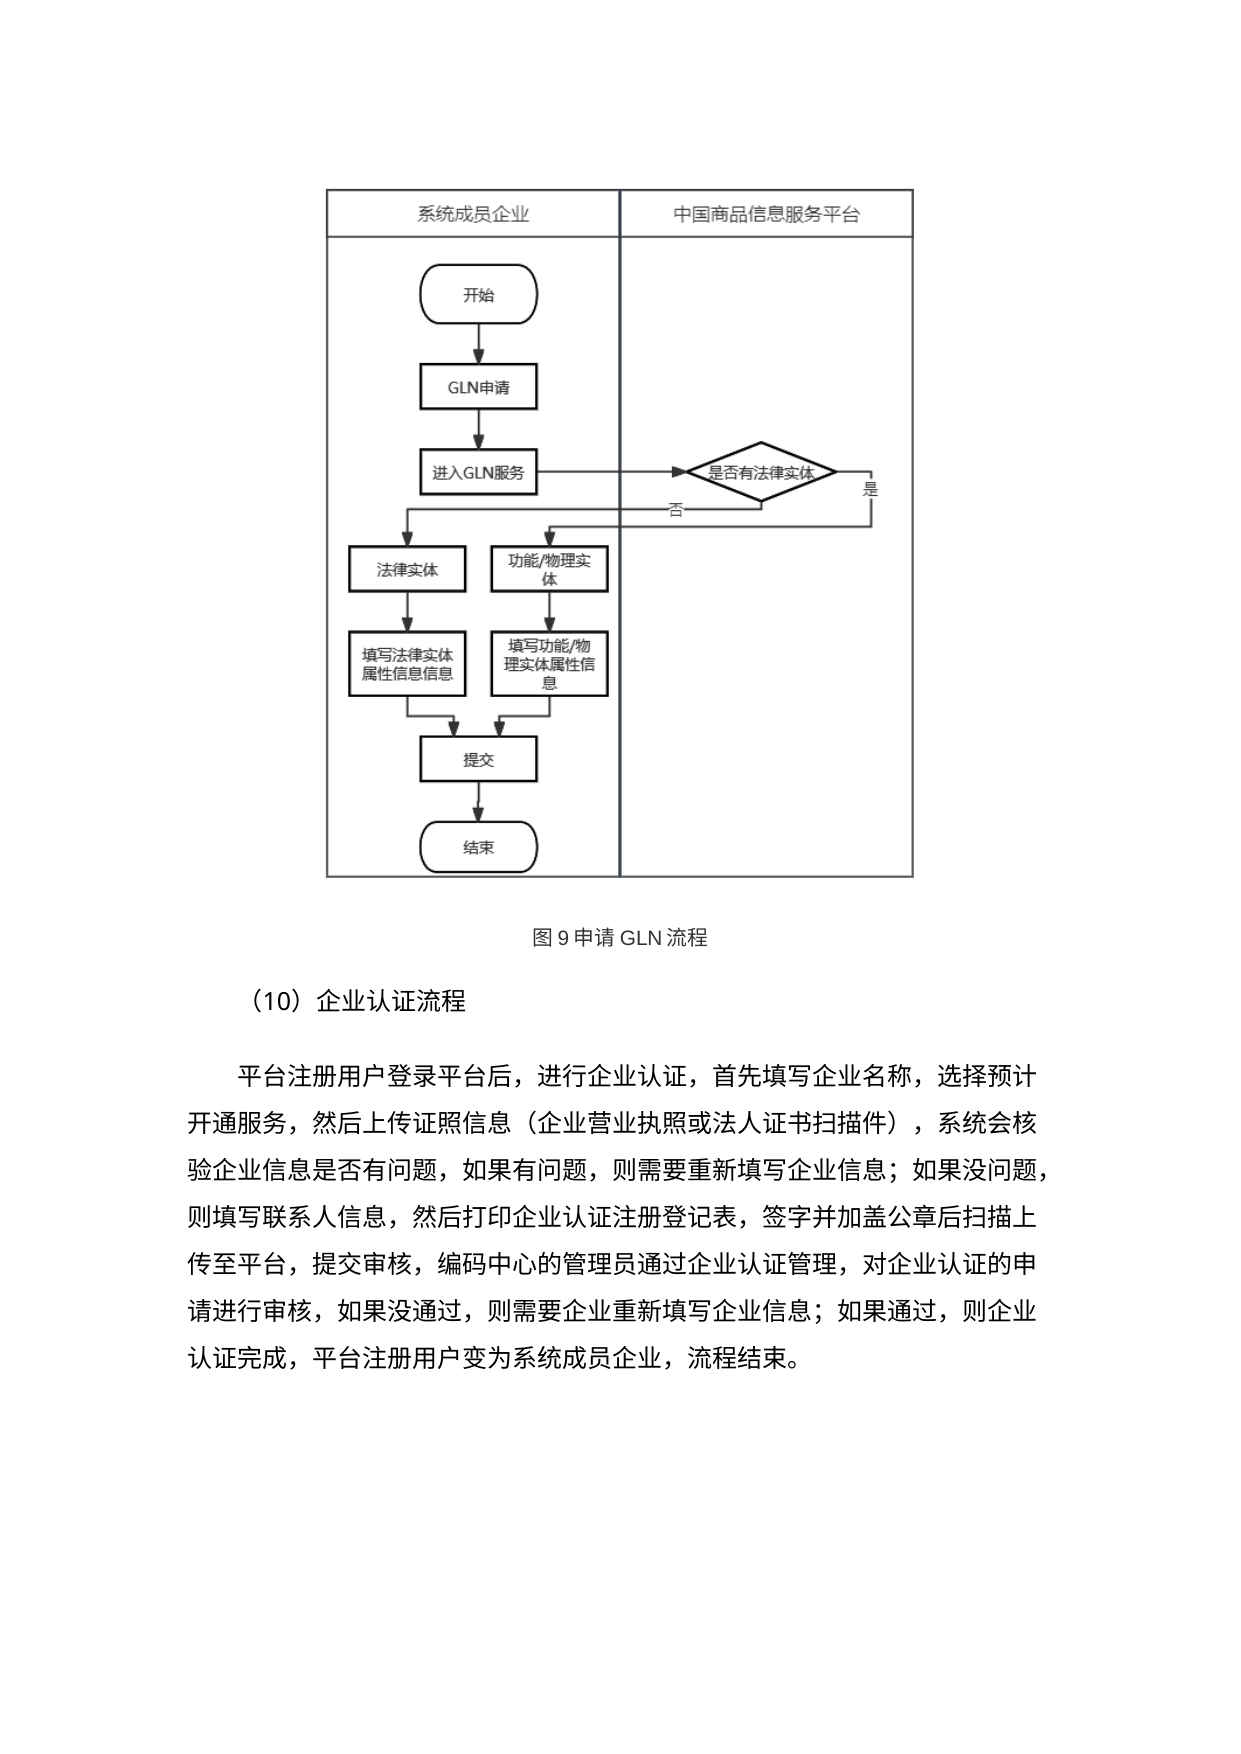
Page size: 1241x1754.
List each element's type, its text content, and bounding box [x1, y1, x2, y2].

text 平台注册用户登录平台后，进行企业认证，首先填写企业名称，选择预计开通服务，然后上传证照信息（企业营业执照或法人证书扫描件），系统会核验企业信息是否有问题，如果有问题，则需要重新填写企业信息；如果没问题，则填写联系人信息，然后打印企业认证注册登记表，签字并加盖公章后扫描上传至平台，提交审核，编码中心的管理员通过企业认证管理，对企业认证的申请进行审核，如果没通过，则需要企业重新填写企业信息；如果通过，则企业认证完成，平台注册用户变为系统成员企业，流程结束。 [187, 1056, 1053, 1375]
picture [298, 162, 942, 906]
text （10）企业认证流程 [187, 967, 1053, 1032]
text 图 9 申请GLN流程 [187, 921, 1053, 952]
